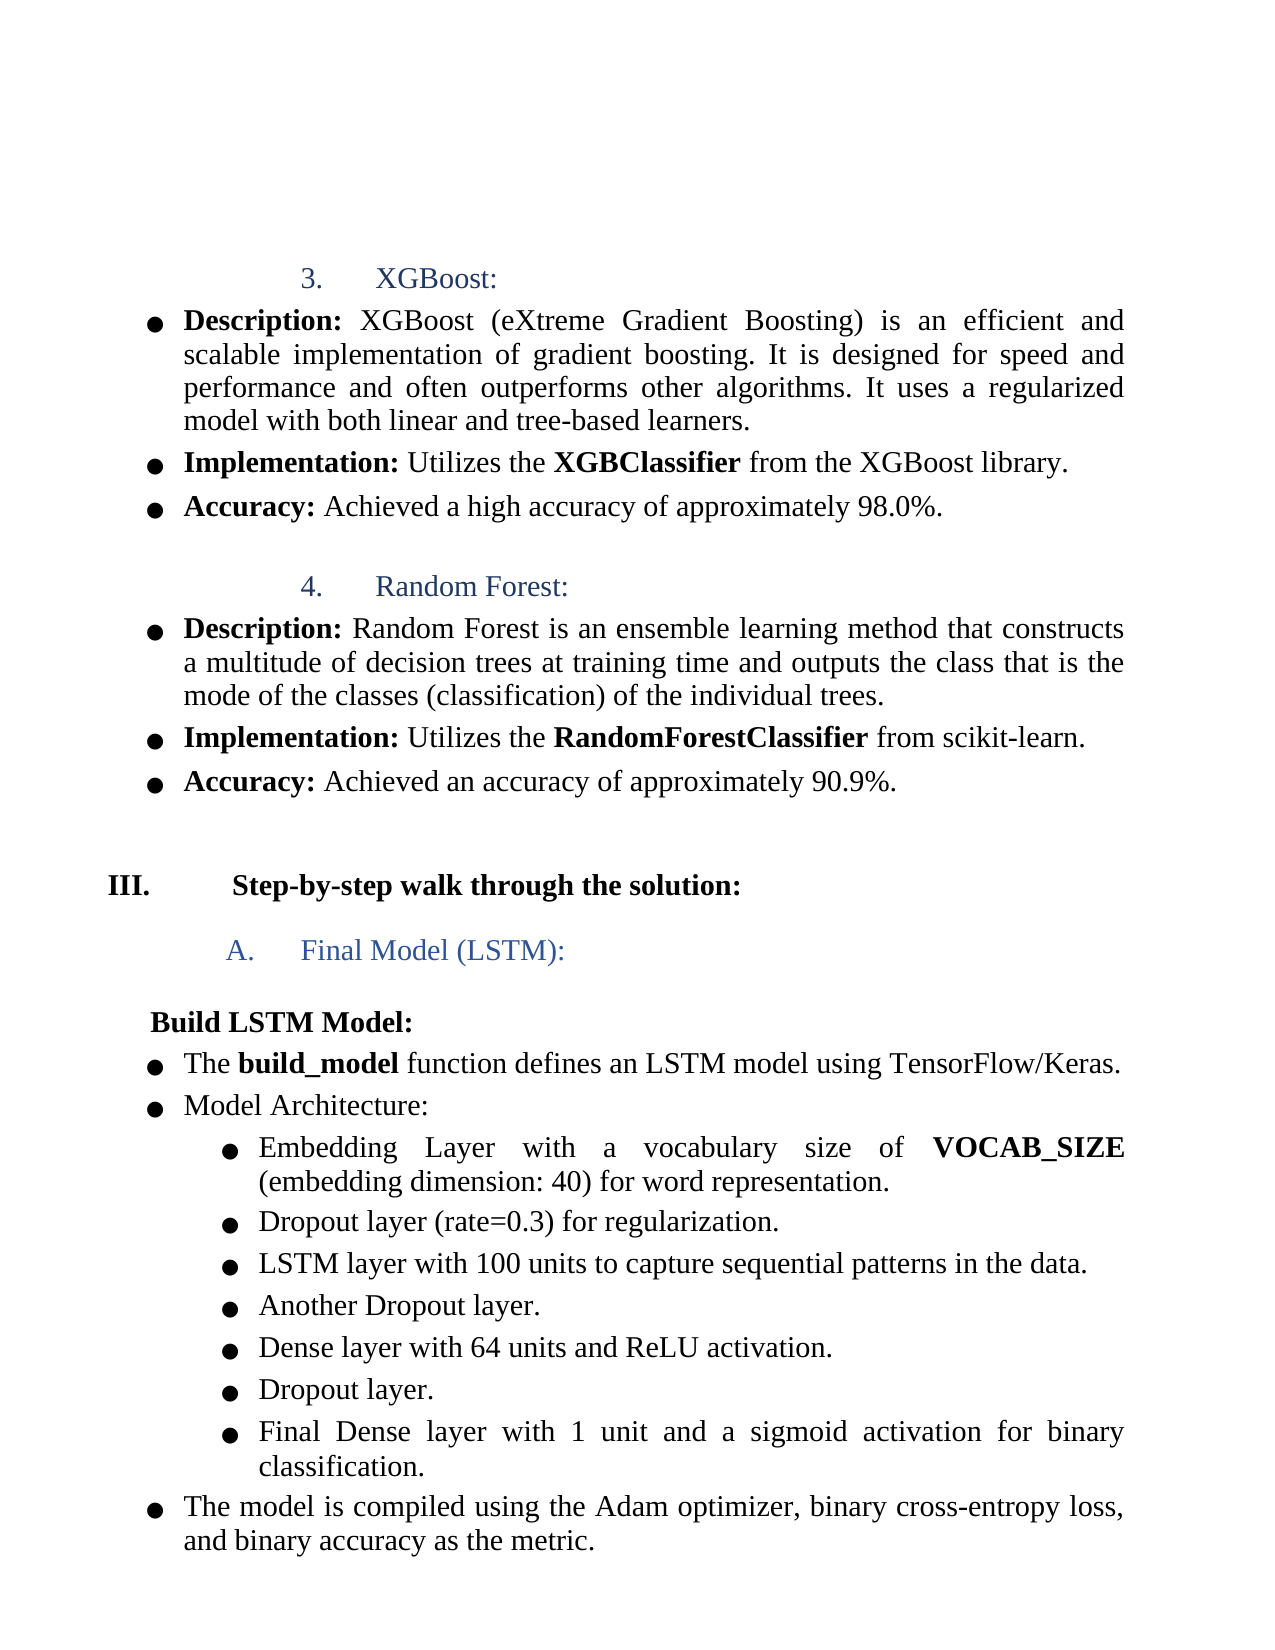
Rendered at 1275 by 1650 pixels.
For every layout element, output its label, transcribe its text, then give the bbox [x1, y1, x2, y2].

list The model is compiled using the Adam optimizer, binary cross-entropy loss, and binary accuracy as the metric. [146, 1484, 1126, 1557]
list Final Dense layer with 1 unit and a sigmoid activation for binary classification. [221, 1409, 1126, 1482]
list Dense layer with 64 units and ReLU activation. [221, 1325, 1126, 1366]
list Model Architecture: [146, 1083, 1126, 1123]
list Final Model (LSTM): [225, 932, 1214, 967]
list Another Dropout layer. [221, 1283, 1126, 1324]
list Accuracy: Achieved an accuracy of approximately 90.9%. [146, 759, 1126, 799]
list XGBoost: [300, 260, 1214, 294]
list Implementation: Utilizes the XGBClassifier from the XGBoost library. [146, 440, 1126, 481]
list Accuracy: Achieved a high accuracy of approximately 98.0%. [146, 484, 1126, 524]
subtitle Step-by-step walk through the solution: [150, 867, 1214, 902]
list LSTM layer with 100 units to capture sequential patterns in the data. [221, 1241, 1126, 1282]
list The build_model function defines an LSTM model using TensorFlow/Keras. [146, 1041, 1126, 1081]
list Description: XGBoost (eXtreme Gradient Boosting) is an efficient and scalable implementation of gradient boosting. It is designed for speed and performance and often outperforms other algorithms. It uses a regularized model with both linear and tree-based learners. [146, 298, 1126, 437]
text Build LSTM Model: [150, 1007, 1126, 1039]
list Description: Random Forest is an ensemble learning method that constructs a multitude of decision trees at training time and outputs the class that is the mode of the classes (classification) of the individual trees. [146, 606, 1126, 712]
list Implementation: Utilizes the RandomForestClassifier from scikit-learn. [146, 715, 1126, 756]
list Dropout layer (rate=0.3) for regularization. [221, 1199, 1126, 1240]
list Random Forest: [300, 568, 1214, 602]
list Dropout layer. [221, 1367, 1126, 1407]
list Embedding Layer with a vocabulary size of VOCAB_SIZE (embedding dimension: 40) for word representation. [221, 1124, 1126, 1198]
